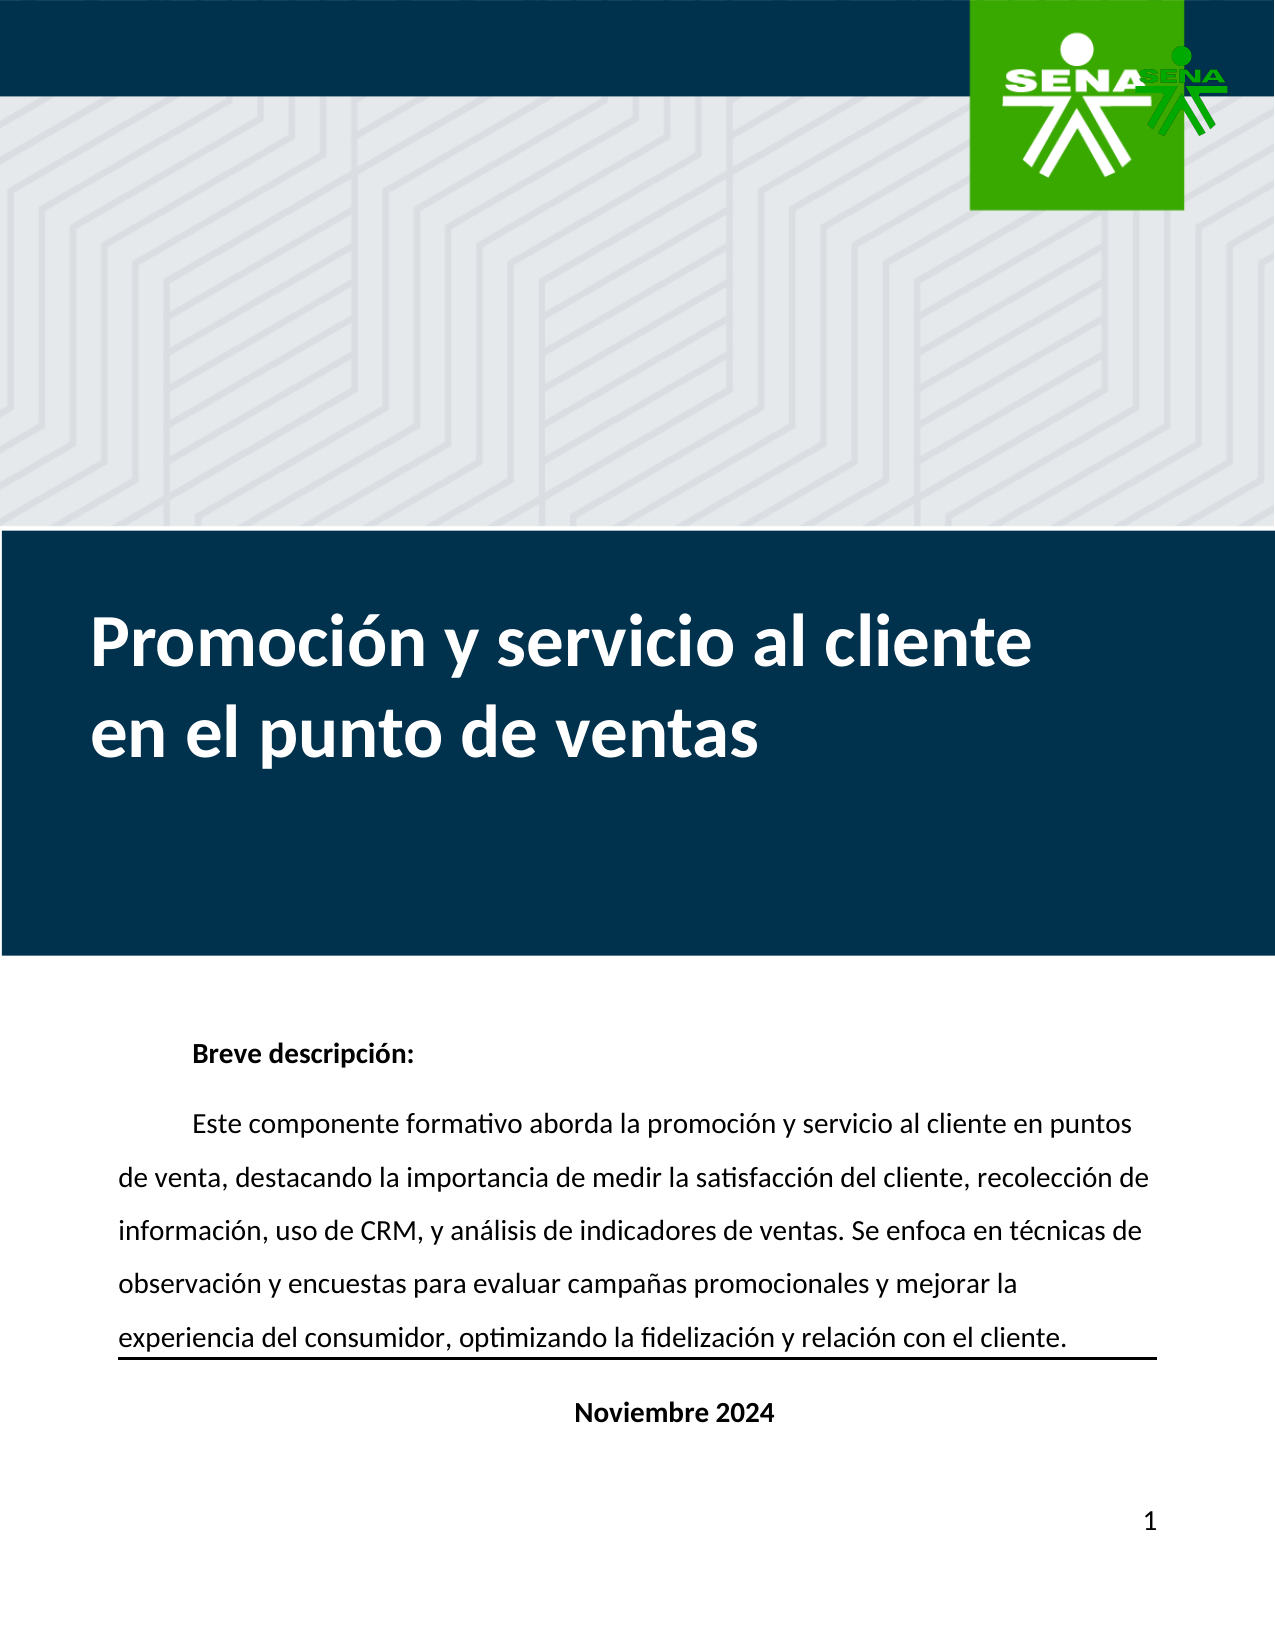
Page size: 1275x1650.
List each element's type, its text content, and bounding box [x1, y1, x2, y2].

text Breve descripción: [118, 1035, 1157, 1071]
text Noviembre 2024 [118, 1394, 1157, 1430]
text Este componente formativo aborda la promoción y servicio al cliente en puntos de venta, destacando la importancia de medir la satisfacción del cliente, recolección de información, uso de CRM, y análisis de indicadores de ventas. Se enfoca en técnicas de observación y encuestas para evaluar campañas promocionales y mejorar la experiencia del consumidor, optimizando la fidelización y relación con el cliente. [118, 1105, 1157, 1357]
picture [0, 0, 1274, 527]
